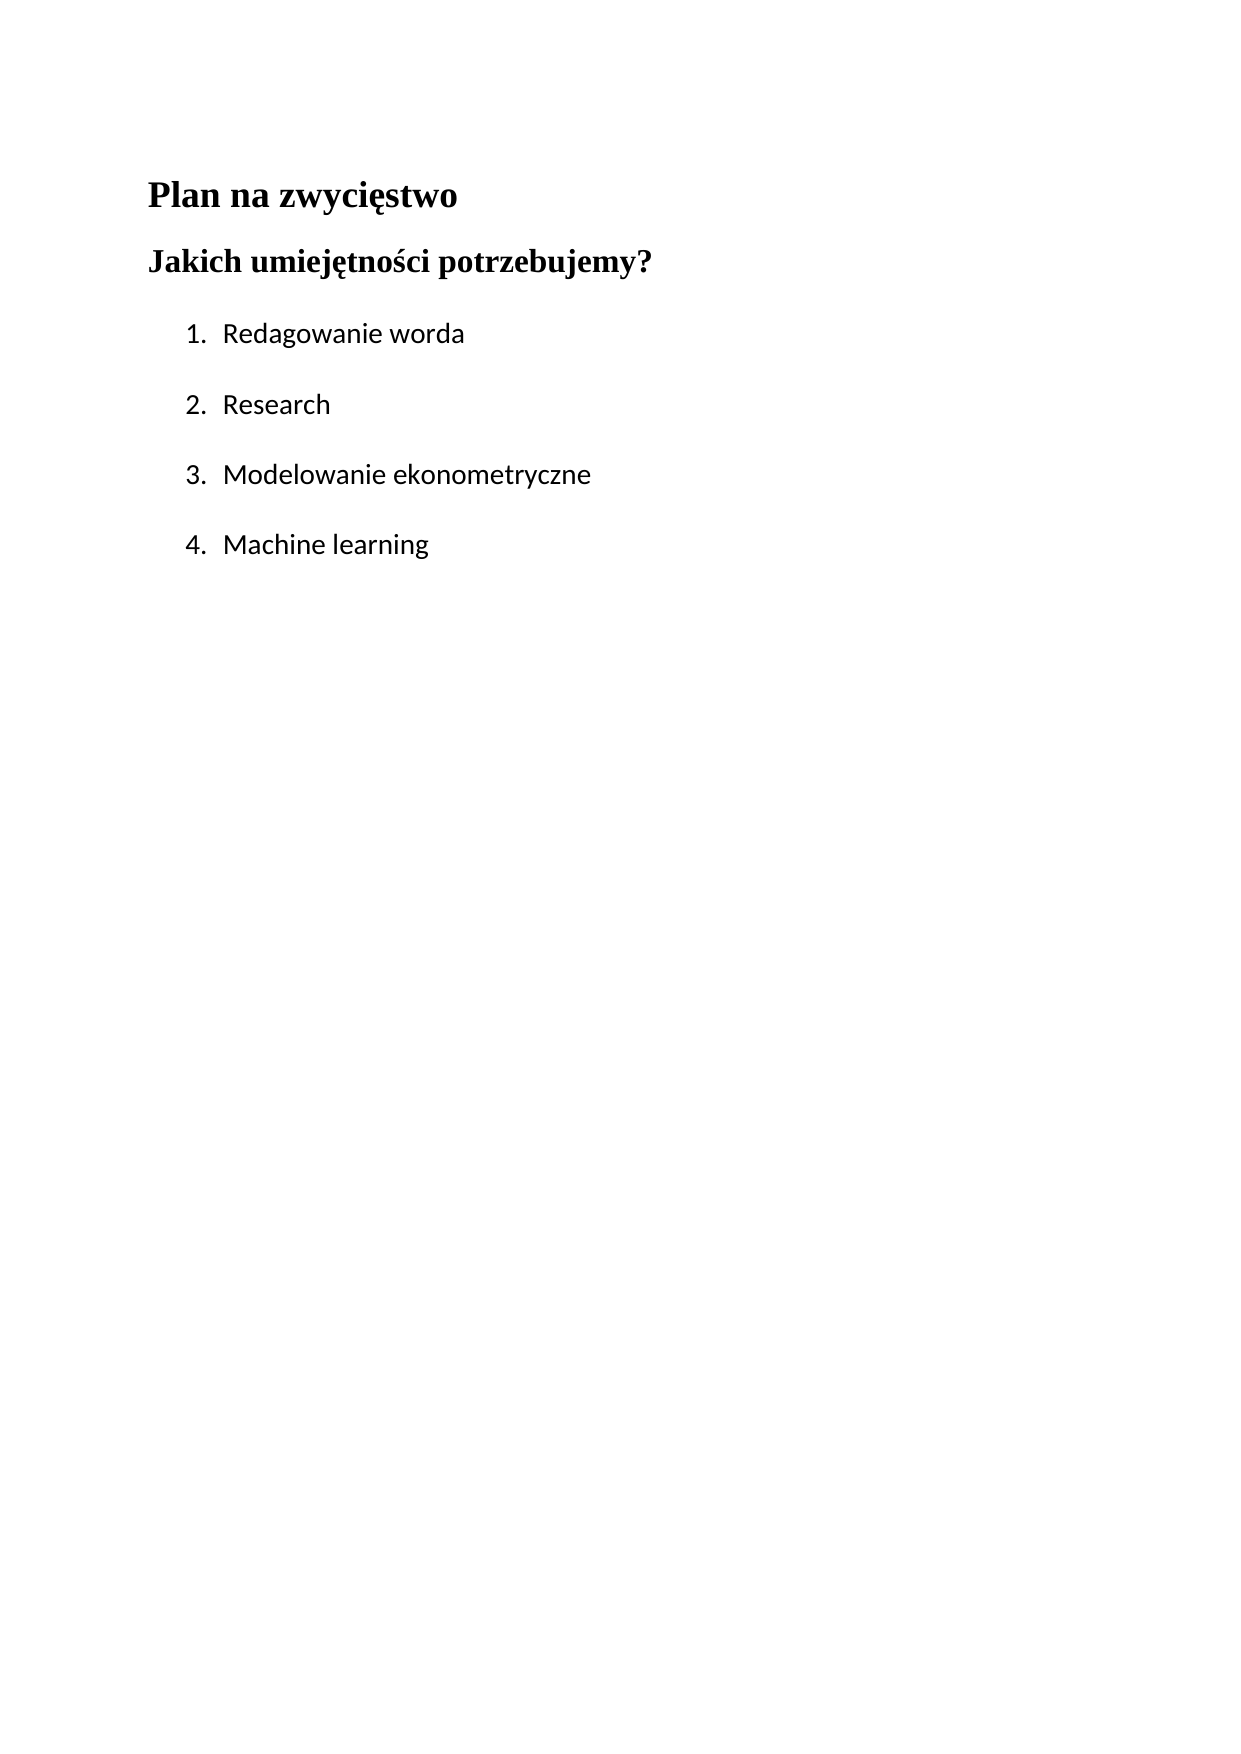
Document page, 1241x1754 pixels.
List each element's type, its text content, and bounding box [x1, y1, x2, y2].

subtitle Plan na zwycięstwo [148, 173, 1093, 216]
subtitle Modelowanie ekonometryczne [185, 456, 1093, 491]
subtitle Redagowanie worda [185, 316, 1093, 351]
subtitle Research [185, 386, 1093, 421]
subtitle Machine learning [185, 526, 1093, 562]
subtitle Jakich umiejętności potrzebujemy? [148, 241, 1093, 280]
